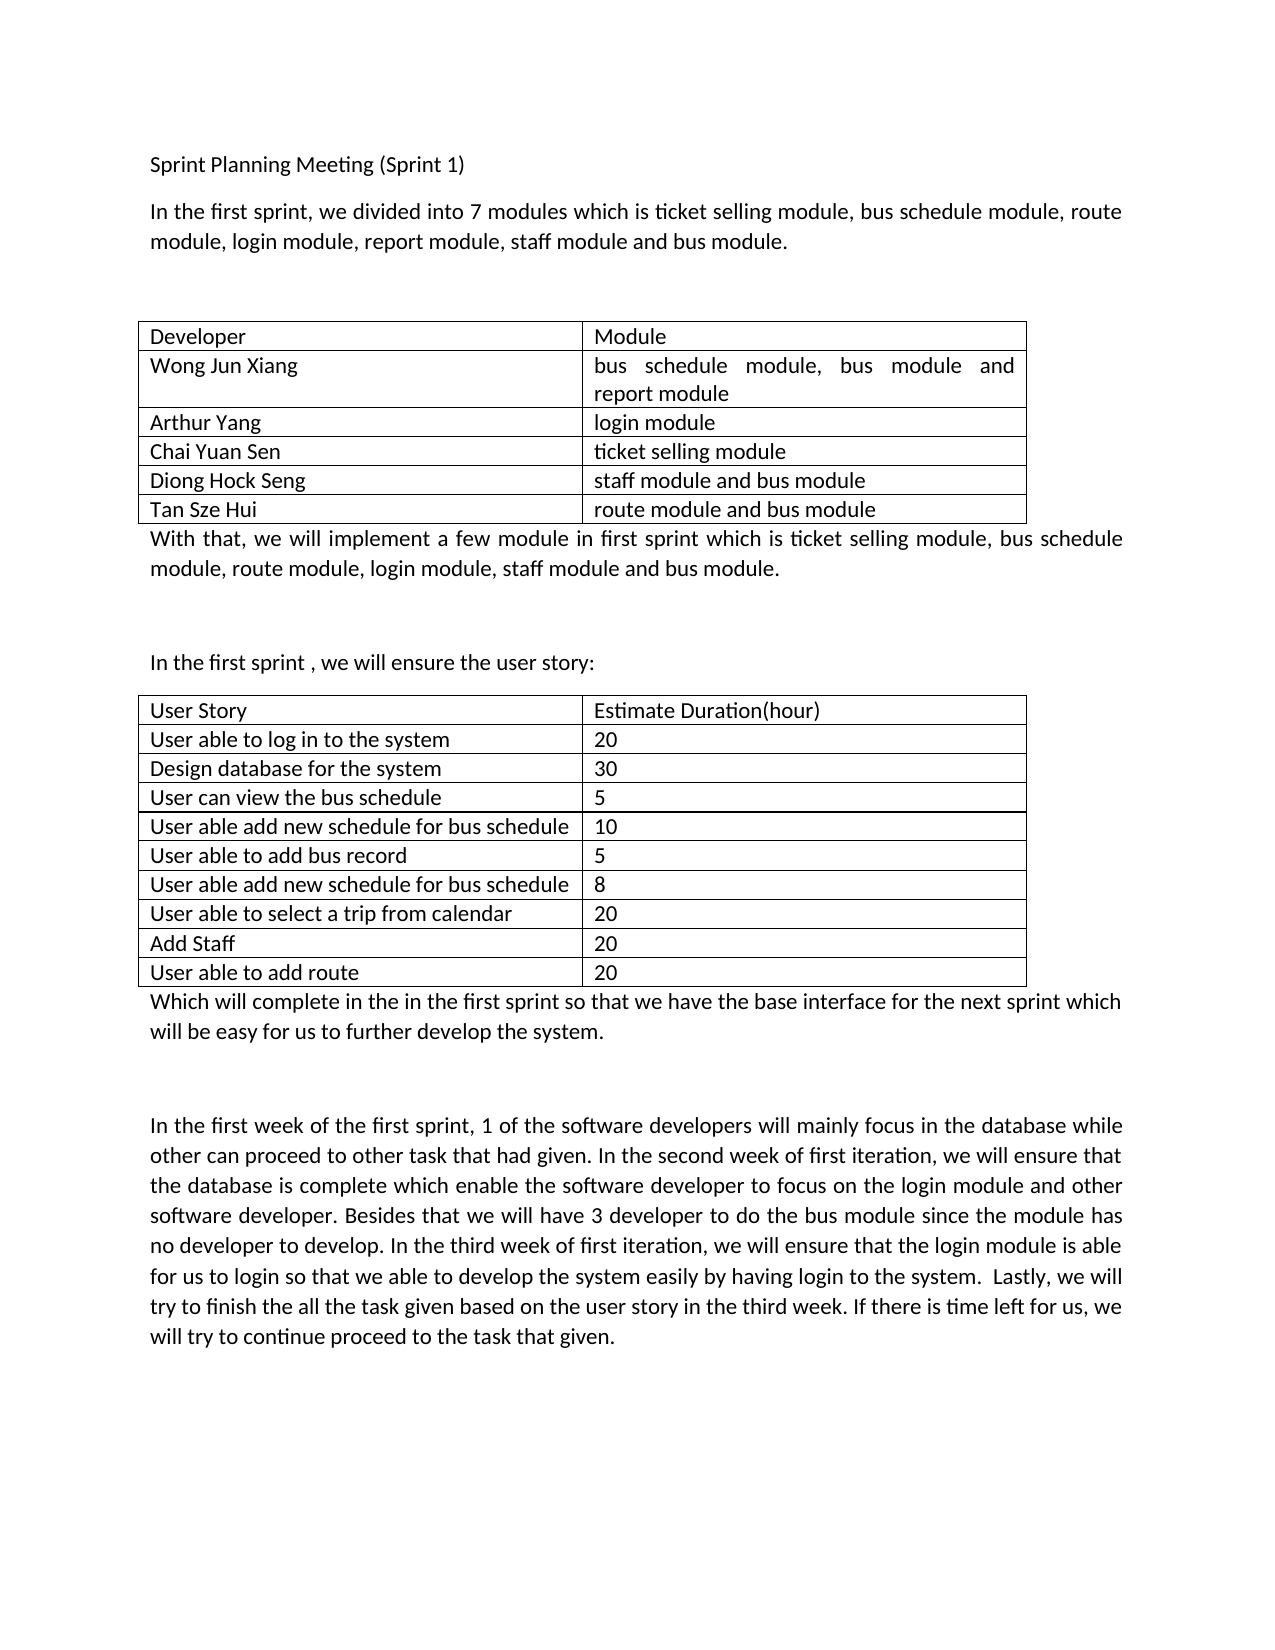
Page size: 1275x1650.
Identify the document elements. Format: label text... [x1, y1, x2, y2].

text Which will complete in the in the first sprint so that we have the base interface for the next sprint which will be easy for us to further develop the system. [150, 987, 1125, 1045]
table_cell User able add new schedule for bus schedule [139, 813, 582, 840]
table_header Module [583, 322, 1026, 350]
table_header Estimate Duration(hour) [675, 696, 1026, 724]
table_cell 5 [583, 783, 1026, 811]
table_cell login module [583, 408, 1026, 436]
text With that, we will implement a few module in first sprint which is ticket selling module, bus schedule module, route module, login module, staff module and bus module. [150, 524, 1125, 582]
table_cell User able to log in to the system [139, 725, 582, 753]
text In the first sprint , we will ensure the user story: [150, 648, 1125, 676]
table_cell 20 [583, 900, 1026, 928]
table_cell 8 [583, 871, 1026, 898]
table_cell 5 [583, 841, 1026, 869]
text In the first sprint, we divided into 7 modules which is ticket selling module, bus schedule module, route module, login module, report module, staff module and bus module. [150, 197, 1125, 255]
table_cell staff module and bus module [583, 466, 1026, 494]
table_cell bus schedule module, bus module and report module [583, 351, 1026, 407]
table_cell Diong Hock Seng [139, 466, 582, 494]
table_cell 20 [583, 929, 1026, 957]
table_cell User can view the bus schedule [139, 783, 582, 811]
table_cell Tan Sze Hui [139, 495, 582, 523]
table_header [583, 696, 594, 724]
table_cell ticket selling module [583, 437, 1026, 465]
table_cell Wong Jun Xiang [139, 351, 582, 407]
table_cell User able to add route [139, 958, 582, 986]
table_cell 20 [583, 725, 1026, 753]
table_cell route module and bus module [583, 495, 1026, 523]
table_cell User able add new schedule for bus schedule [139, 871, 582, 898]
table_cell Chai Yuan Sen [139, 437, 582, 465]
table_cell Design database for the system [139, 754, 582, 782]
table_cell Add Staff [139, 929, 582, 957]
table_header User Story [139, 696, 582, 724]
table_header Developer [139, 322, 582, 350]
text Sprint Planning Meeting (Sprint 1) [150, 150, 1125, 178]
table_cell User able to select a trip from calendar [139, 900, 582, 928]
table_cell 20 [583, 958, 1026, 986]
table_cell 10 [583, 813, 1026, 840]
table_cell Arthur Yang [139, 408, 582, 436]
table_cell 30 [583, 754, 1026, 782]
table_cell User able to add bus record [139, 841, 582, 869]
